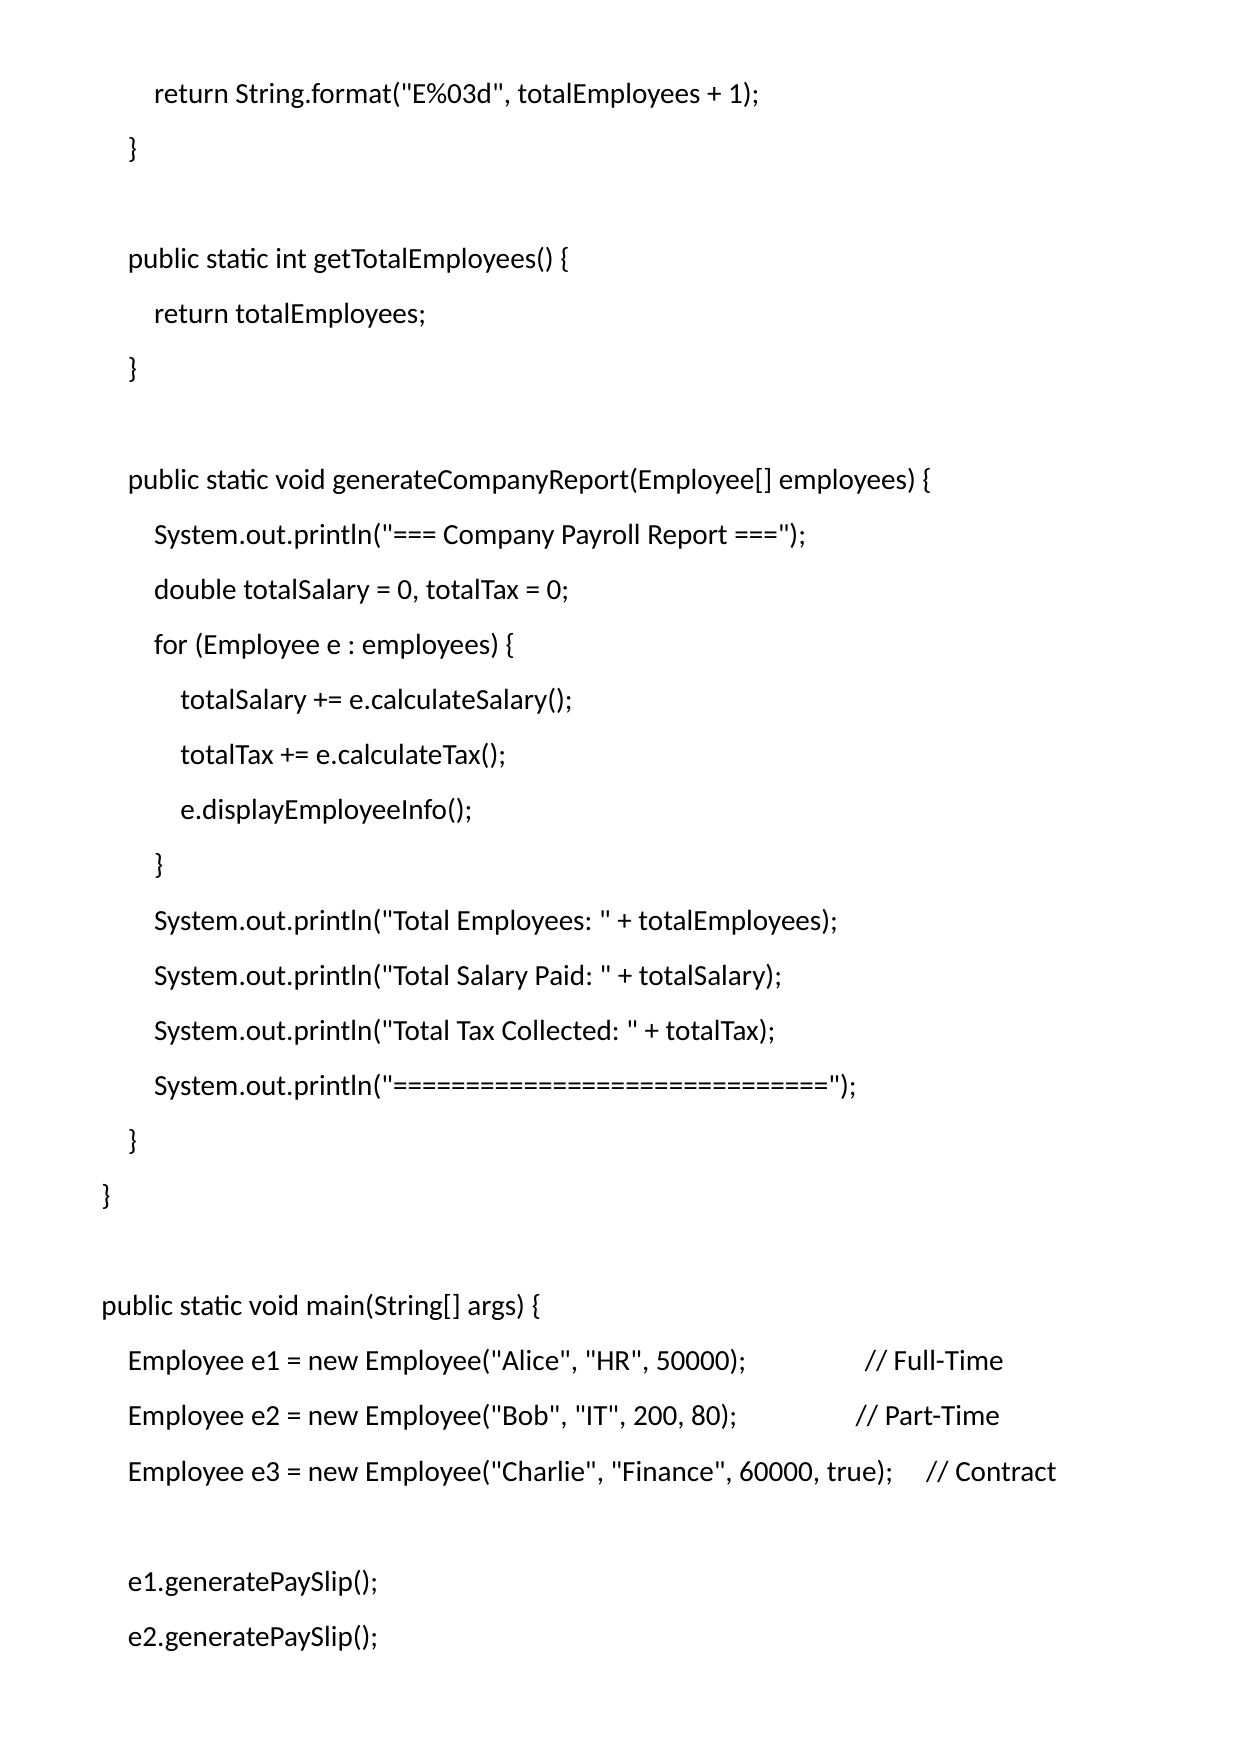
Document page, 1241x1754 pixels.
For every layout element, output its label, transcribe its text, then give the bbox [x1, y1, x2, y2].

text System.out.println("Total Employees: " + totalEmployees); [75, 902, 1165, 937]
text e.displayEmployeeInfo(); [75, 791, 1165, 827]
text System.out.println("Total Salary Paid: " + totalSalary); [75, 957, 1165, 992]
text public static void generateCompanyReport(Employee[] employees) { [75, 461, 1165, 496]
text double totalSalary = 0, totalTax = 0; [75, 571, 1165, 607]
text } [75, 1177, 1165, 1213]
text } [75, 130, 1165, 166]
text totalSalary += e.calculateSalary(); [75, 681, 1165, 717]
text e2.generatePaySlip(); [75, 1618, 1165, 1653]
text totalTax += e.calculateTax(); [75, 736, 1165, 772]
text } [75, 351, 1165, 386]
text System.out.println("Total Tax Collected: " + totalTax); [75, 1012, 1165, 1047]
text } [75, 846, 1165, 882]
text for (Employee e : employees) { [75, 626, 1165, 662]
text Employee e2 = new Employee("Bob", "IT", 200, 80); // Part-Time [75, 1397, 1165, 1433]
text } [75, 1122, 1165, 1158]
text Employee e1 = new Employee("Alice", "HR", 50000); // Full-Time [75, 1342, 1165, 1378]
text Employee e3 = new Employee("Charlie", "Finance", 60000, true); // Contract [75, 1453, 1165, 1488]
text return String.format("E%03d", totalEmployees + 1); [75, 75, 1165, 111]
text System.out.println("=============================="); [75, 1067, 1165, 1102]
text e1.generatePaySlip(); [75, 1563, 1165, 1598]
text public static void main(String[] args) { [75, 1287, 1165, 1323]
text return totalEmployees; [75, 295, 1165, 331]
text public static int getTotalEmployees() { [75, 240, 1165, 276]
text System.out.println("=== Company Payroll Report ==="); [75, 516, 1165, 551]
